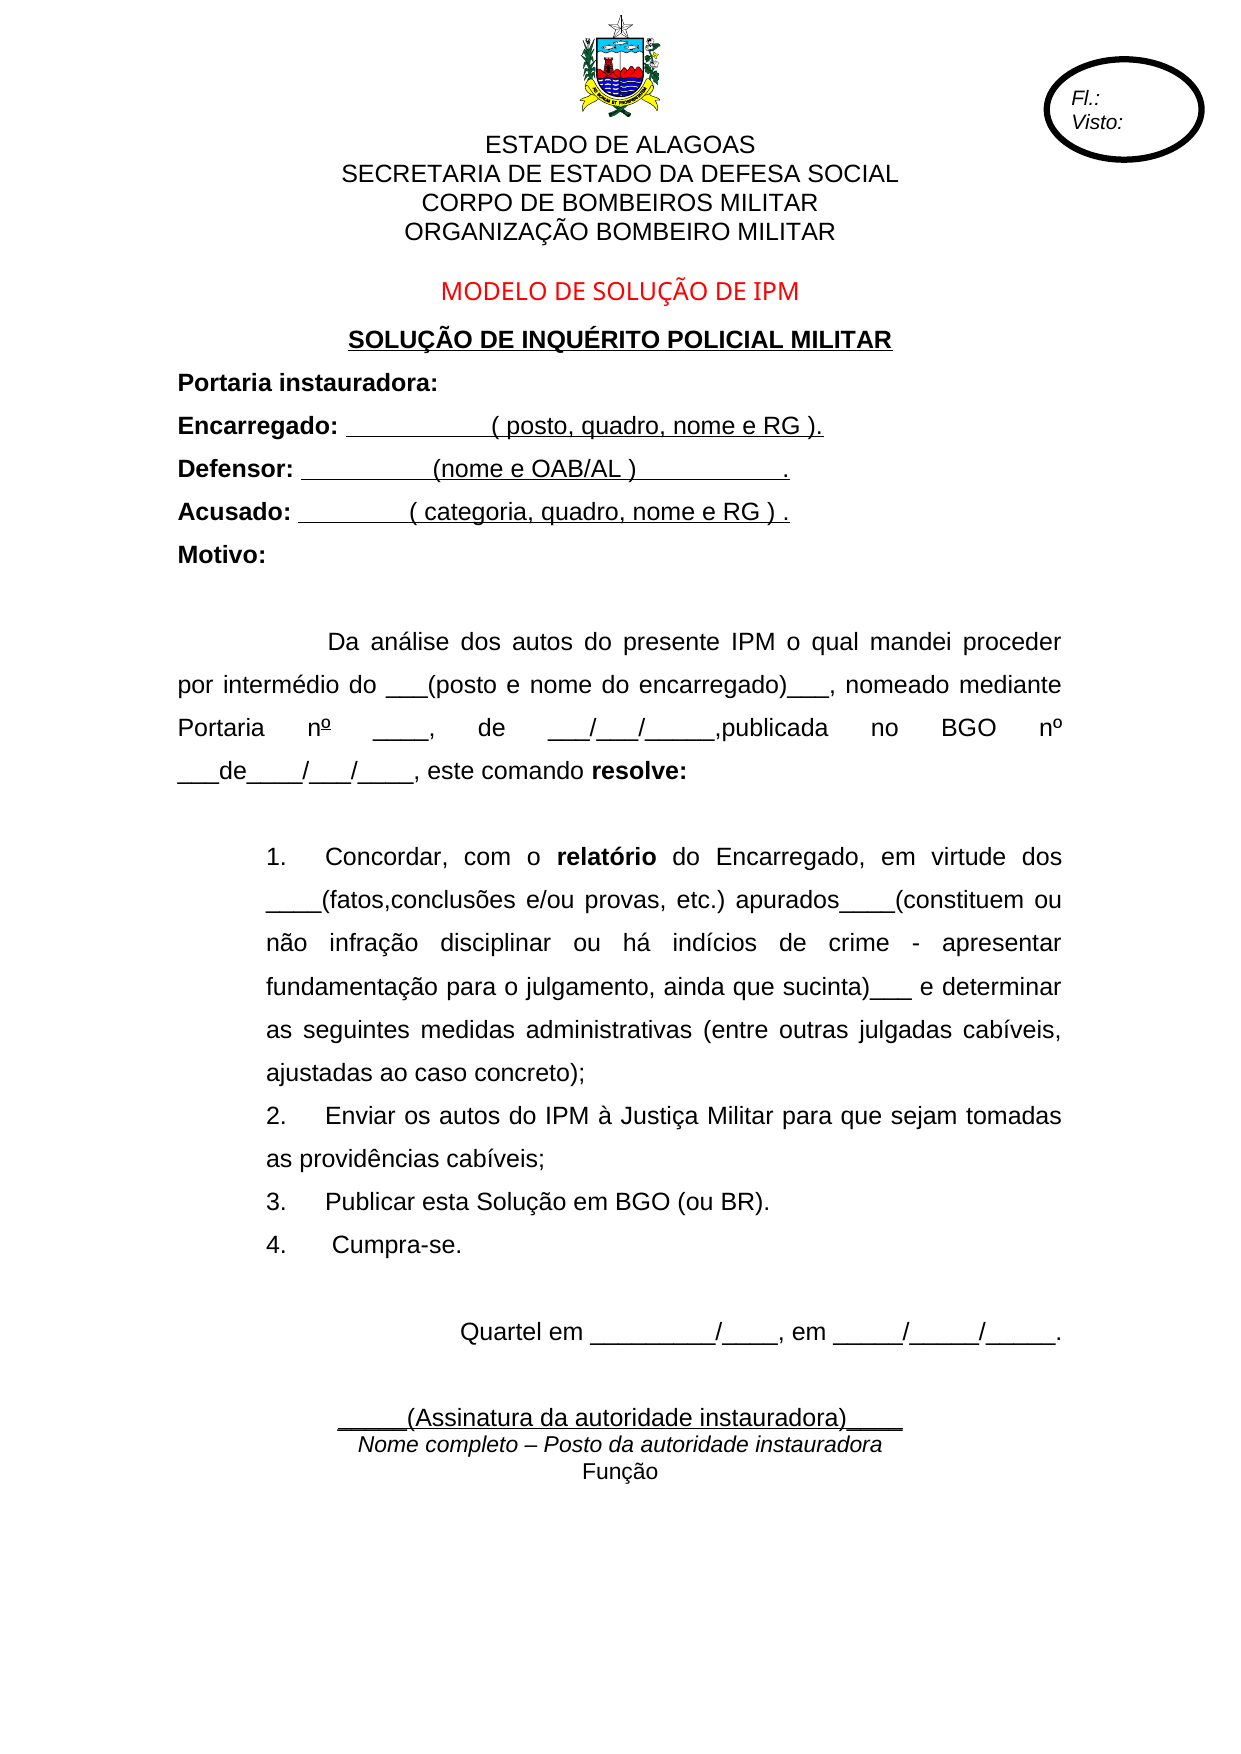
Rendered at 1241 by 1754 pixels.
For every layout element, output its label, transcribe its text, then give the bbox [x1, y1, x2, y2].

text SOLUÇÃO DE INQUÉRITO POLICIAL MILITAR [177, 324, 1063, 353]
list Enviar os autos do IPM à Justiça Militar para que sejam tomadas as providências cabíveis; [266, 1101, 1063, 1173]
text Nome completo – Posto da autoridade instauradora [177, 1431, 1063, 1458]
text Encarregado: ( posto, quadro, nome e RG ). [177, 411, 1063, 439]
list Publicar esta Solução em BGO (ou BR). [266, 1187, 1063, 1216]
text Motivo: [177, 540, 1063, 569]
text Quartel em _________/____, em _____/_____/_____. [177, 1316, 1063, 1345]
list Concordar, com o relatório do Encarregado, em virtude dos ____(fatos,conclusões e/ou provas, etc.) apurados____(constituem ou não infração disciplinar ou há indícios de crime - apresentar fundamentação para o julgamento, ainda que sucinta)___ e determinar as seguintes medidas administrativas (entre outras julgadas cabíveis, ajustadas ao caso concreto); [266, 842, 1063, 1086]
text Defensor: (nome e OAB/AL ) . [177, 454, 1063, 483]
text Portaria instauradora: [177, 368, 1063, 396]
list Cumpra-se. [266, 1230, 1063, 1259]
text Função [177, 1458, 1063, 1484]
text _____(Assinatura da autoridade instauradora)____ [177, 1403, 1063, 1431]
text Da análise dos autos do presente IPM o qual mandei proceder por intermédio do ___(posto e nome do encarregado)___, nomeado mediante Portaria nº ____, de ___/___/_____,publicada no BGO nº ___de____/___/____, este comando resolve: [177, 626, 1063, 784]
text Acusado: ( categoria, quadro, nome e RG ) . [177, 497, 1063, 526]
text MODELO DE SOLUÇÃO DE IPM [177, 273, 1063, 308]
